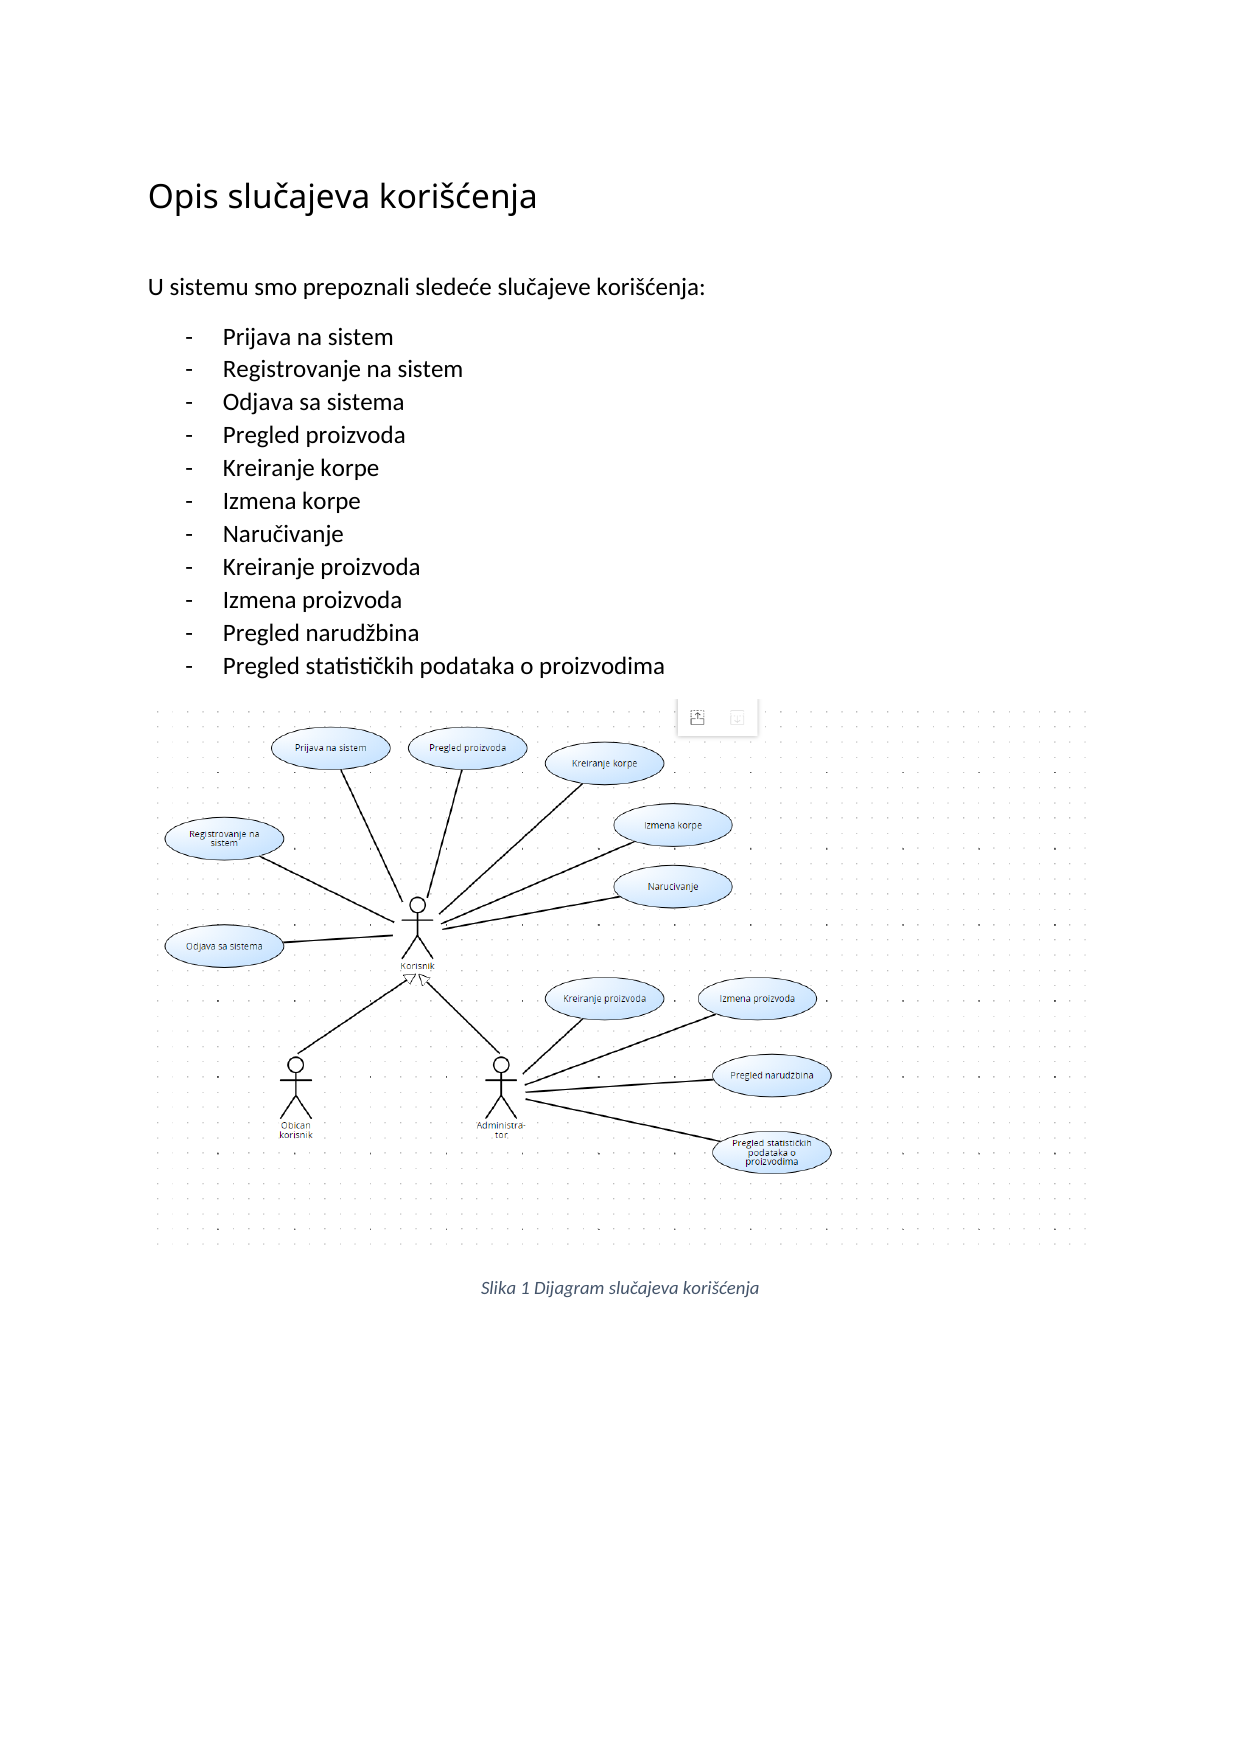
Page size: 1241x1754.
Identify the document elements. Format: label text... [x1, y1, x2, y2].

subtitle Opis slučajeva korišćenja [148, 173, 1093, 218]
list Odjava sa sistema [185, 387, 1093, 417]
text U sistemu smo prepoznali sledeće slučajeve korišćenja: [148, 271, 1093, 302]
picture [147, 699, 1093, 1258]
list Pregled narudžbina [185, 617, 1093, 647]
list Prijava na sistem [185, 321, 1093, 351]
list Registrovanje na sistem [185, 354, 1093, 384]
list Pregled proizvoda [185, 419, 1093, 450]
list Kreiranje korpe [185, 452, 1093, 483]
list Pregled statističkih podataka o proizvodima [185, 650, 1093, 680]
list Izmena korpe [185, 485, 1093, 516]
list Kreiranje proizvoda [185, 551, 1093, 582]
list Izmena proizvoda [185, 584, 1093, 614]
list Naručivanje [185, 518, 1093, 549]
text Slika 1 Dijagram slučajeva korišćenja [148, 1276, 1093, 1299]
